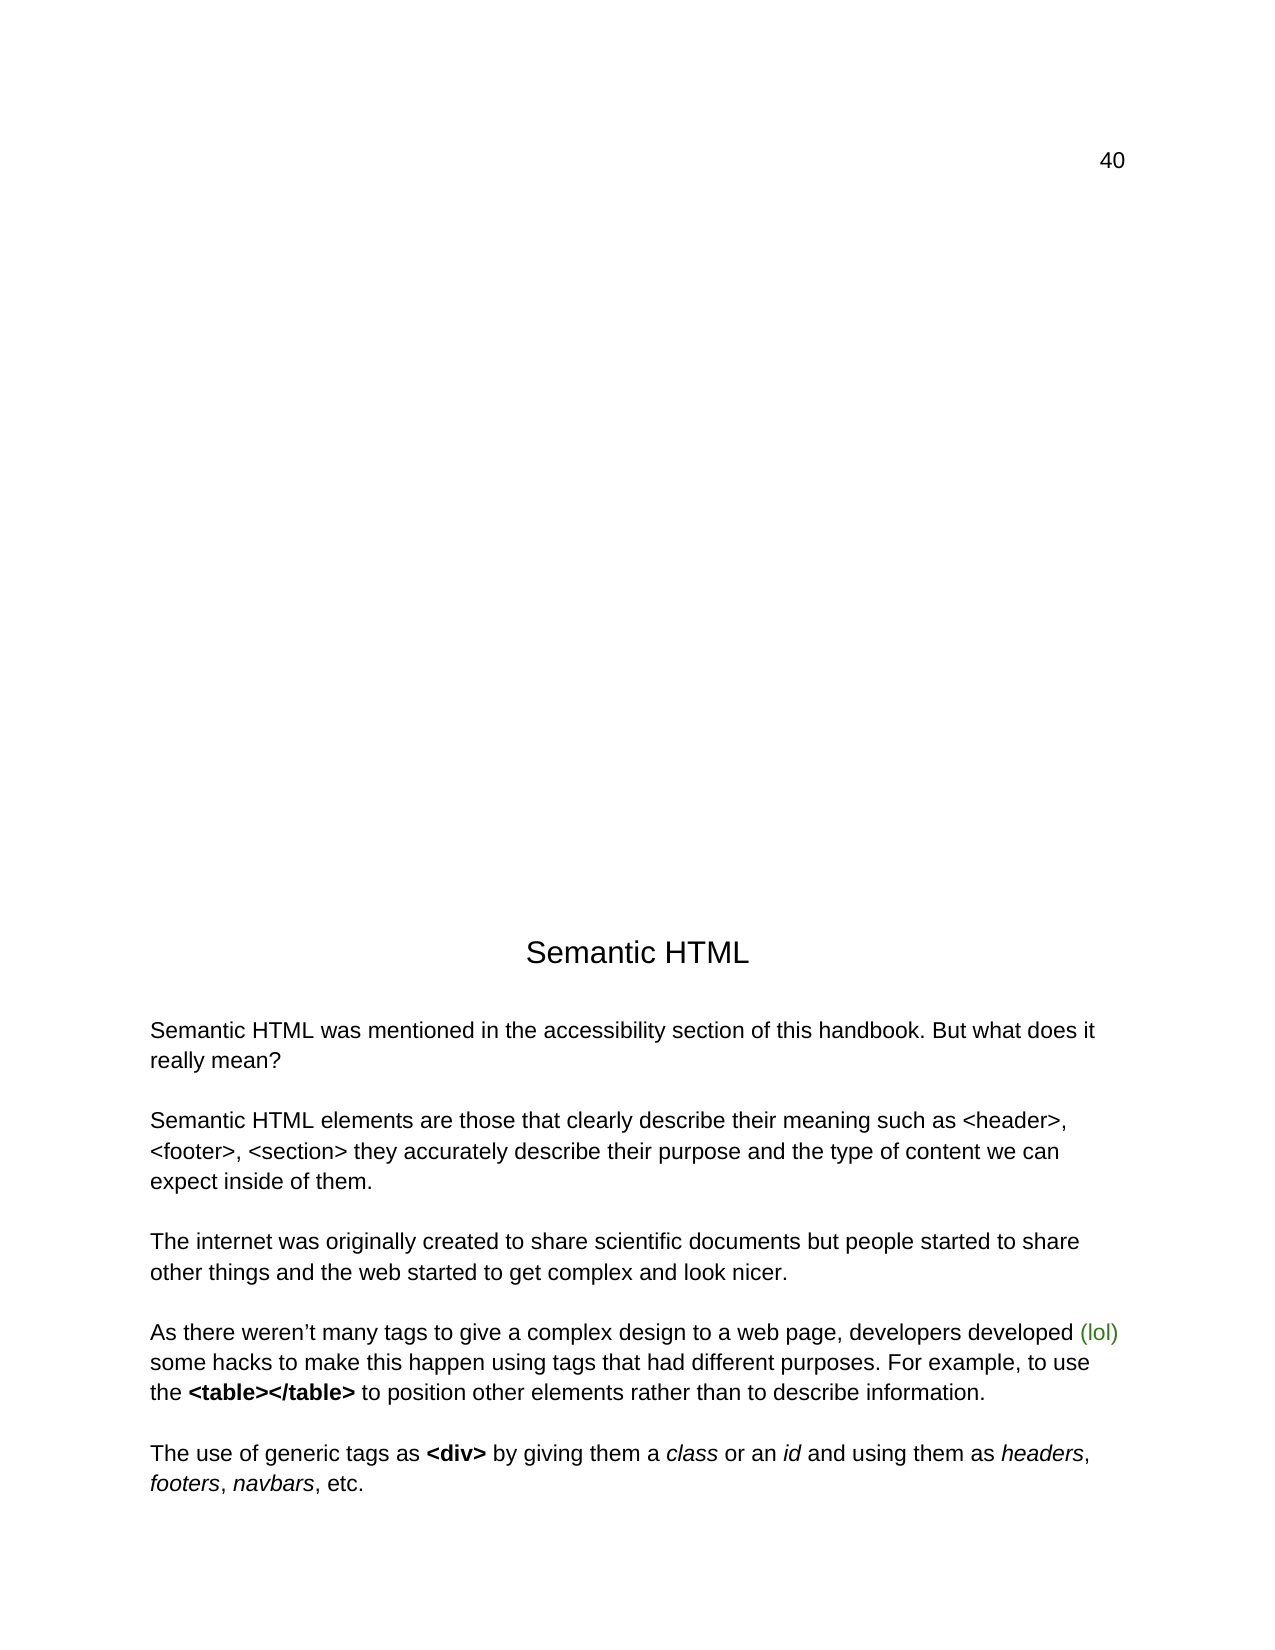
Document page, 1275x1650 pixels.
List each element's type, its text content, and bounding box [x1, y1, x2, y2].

text The use of generic tags as <div> by giving them a class or an id and using them as headers, footers, navbars, etc. [150, 1440, 1125, 1496]
text Semantic HTML [150, 934, 1125, 970]
text As there weren’t many tags to give a complex design to a web page, developers developed (lol) some hacks to make this happen using tags that had different purposes. For example, to use the <table></table> to position other elements rather than to describe information. [150, 1319, 1125, 1406]
text Semantic HTML elements are those that clearly describe their meaning such as <header>, <footer>, <section> they accurately describe their purpose and the type of content we can expect inside of them. [150, 1107, 1125, 1194]
text Semantic HTML was mentioned in the accessibility section of this handbook. But what does it really mean? [150, 1017, 1125, 1073]
text The internet was originally created to share scientific documents but people started to share other things and the web started to get complex and look nicer. [150, 1228, 1125, 1285]
